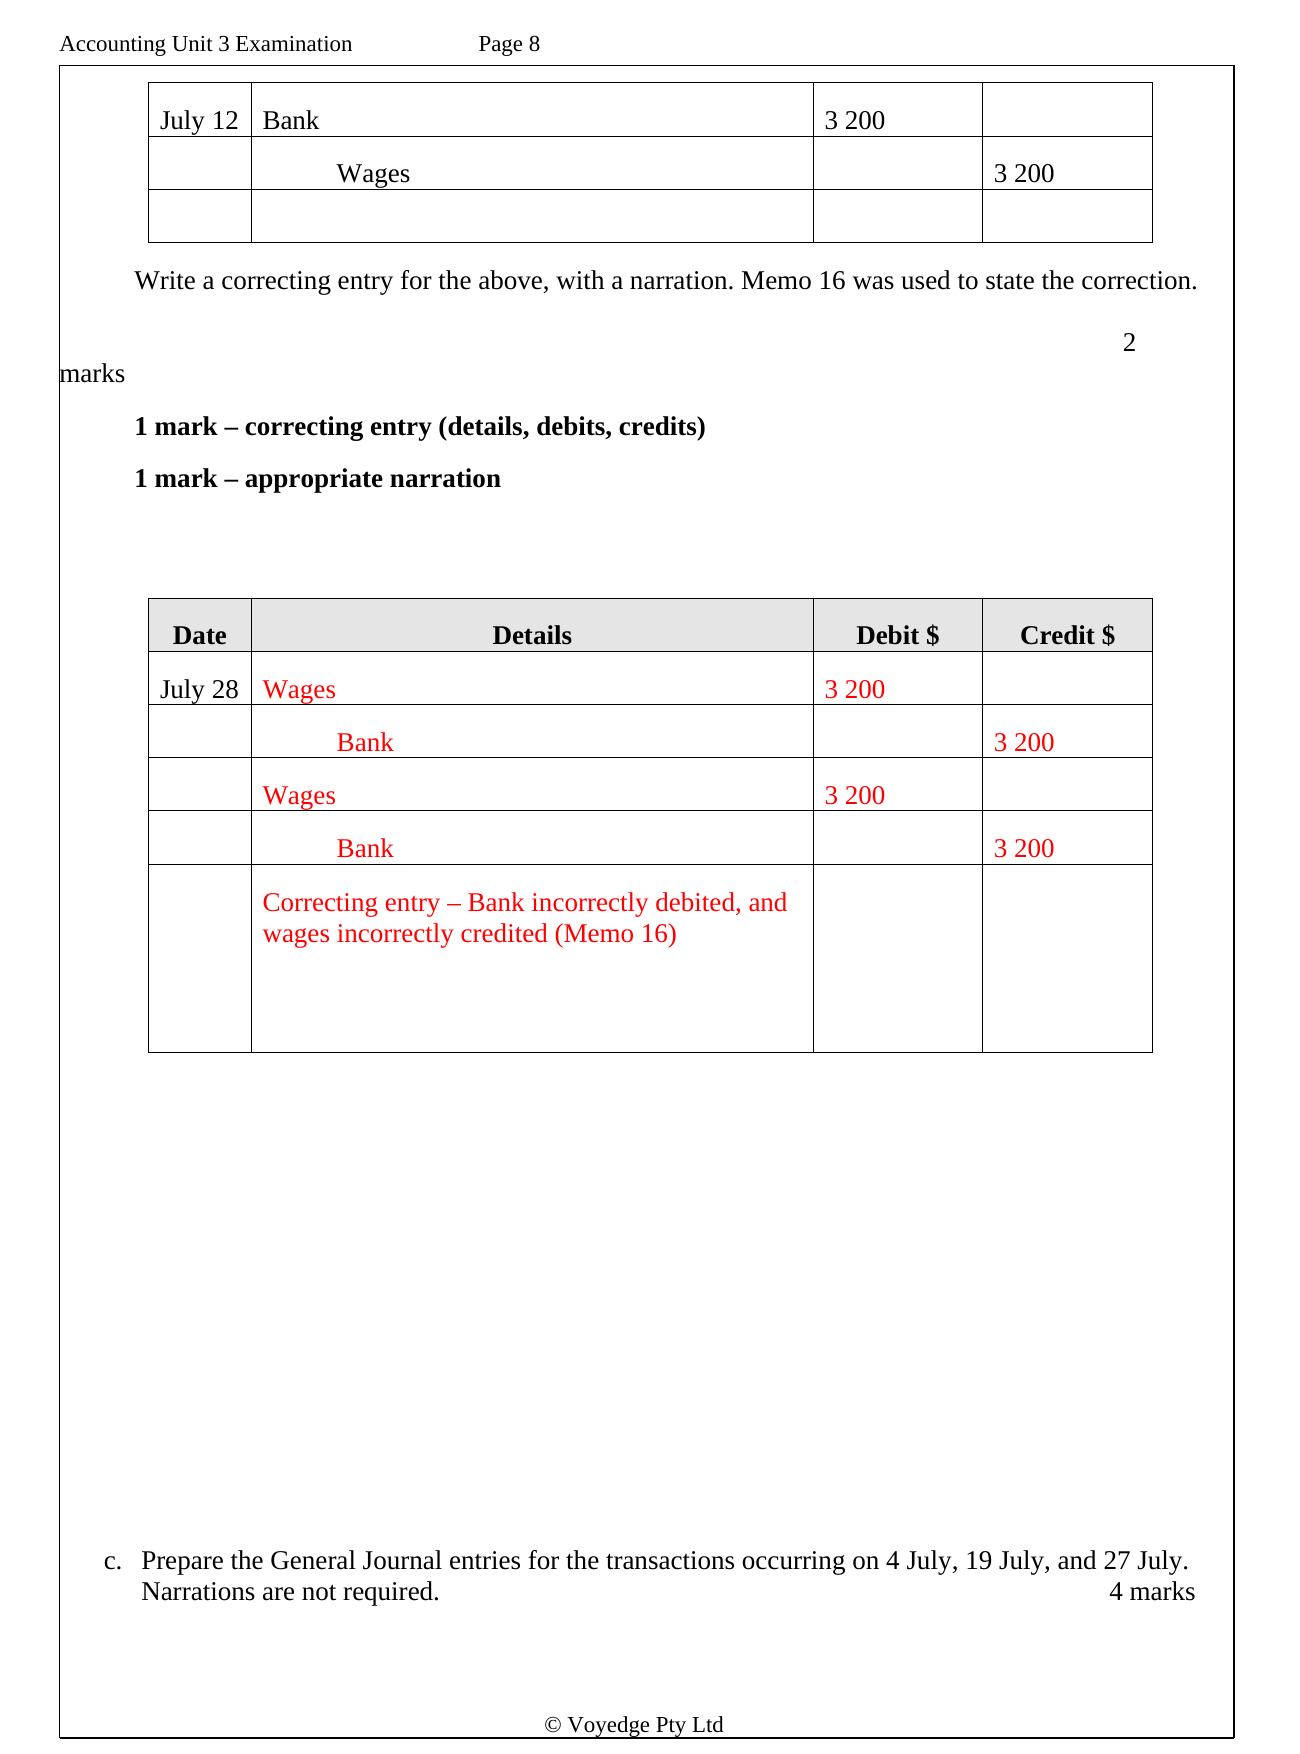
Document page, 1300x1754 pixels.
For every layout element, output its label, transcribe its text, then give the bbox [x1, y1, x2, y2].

table_cell [149, 758, 251, 810]
table_cell 3 200 [983, 137, 1152, 189]
table_cell Bank [252, 83, 813, 136]
table_cell [149, 865, 251, 1052]
table_cell Correcting entry – Bank incorrectly debited, and wages incorrectly credited (Memo 16) [252, 865, 813, 1052]
list Prepare the General Journal entries for the transactions occurring on 4 July, 19 July, and 27 July. Narrations are not required. 4 marks [103, 1544, 1209, 1606]
table_header Credit $ [983, 599, 1152, 651]
table_cell [814, 705, 982, 757]
table_cell July 28 [149, 652, 251, 704]
table_cell Wages [252, 137, 813, 189]
table_cell [149, 190, 251, 242]
table_cell [814, 137, 982, 189]
table_cell Wages [252, 758, 813, 810]
table_cell [149, 705, 251, 757]
table_cell 3 200 [814, 652, 982, 704]
table_cell [983, 758, 1152, 810]
table_cell Bank [252, 811, 813, 863]
table_cell 3 200 [814, 83, 982, 136]
table_cell July 12 [149, 83, 251, 136]
table_cell [814, 190, 982, 242]
table_cell [814, 865, 982, 1052]
table_cell [814, 811, 982, 863]
table_cell [149, 137, 251, 189]
table_cell [983, 652, 1152, 704]
text 1 mark – correcting entry (details, debits, credits) [60, 410, 1209, 441]
table_header Date [149, 599, 251, 651]
table_cell [983, 190, 1152, 242]
text 1 mark – appropriate narration [60, 462, 1209, 493]
table_cell Bank [252, 705, 813, 757]
table_cell [983, 83, 1152, 136]
table_cell [149, 811, 251, 863]
table_cell 3 200 [983, 811, 1152, 863]
table_cell 3 200 [983, 705, 1152, 757]
table_header Details [252, 599, 813, 651]
table_cell [252, 190, 813, 242]
table_cell Wages [252, 652, 813, 704]
table_cell 3 200 [814, 758, 982, 810]
text Write a correcting entry for the above, with a narration. Memo 16 was used to state the correction. 2 marks [60, 264, 1209, 389]
table_header Debit $ [814, 599, 982, 651]
table_cell [983, 865, 1152, 1052]
